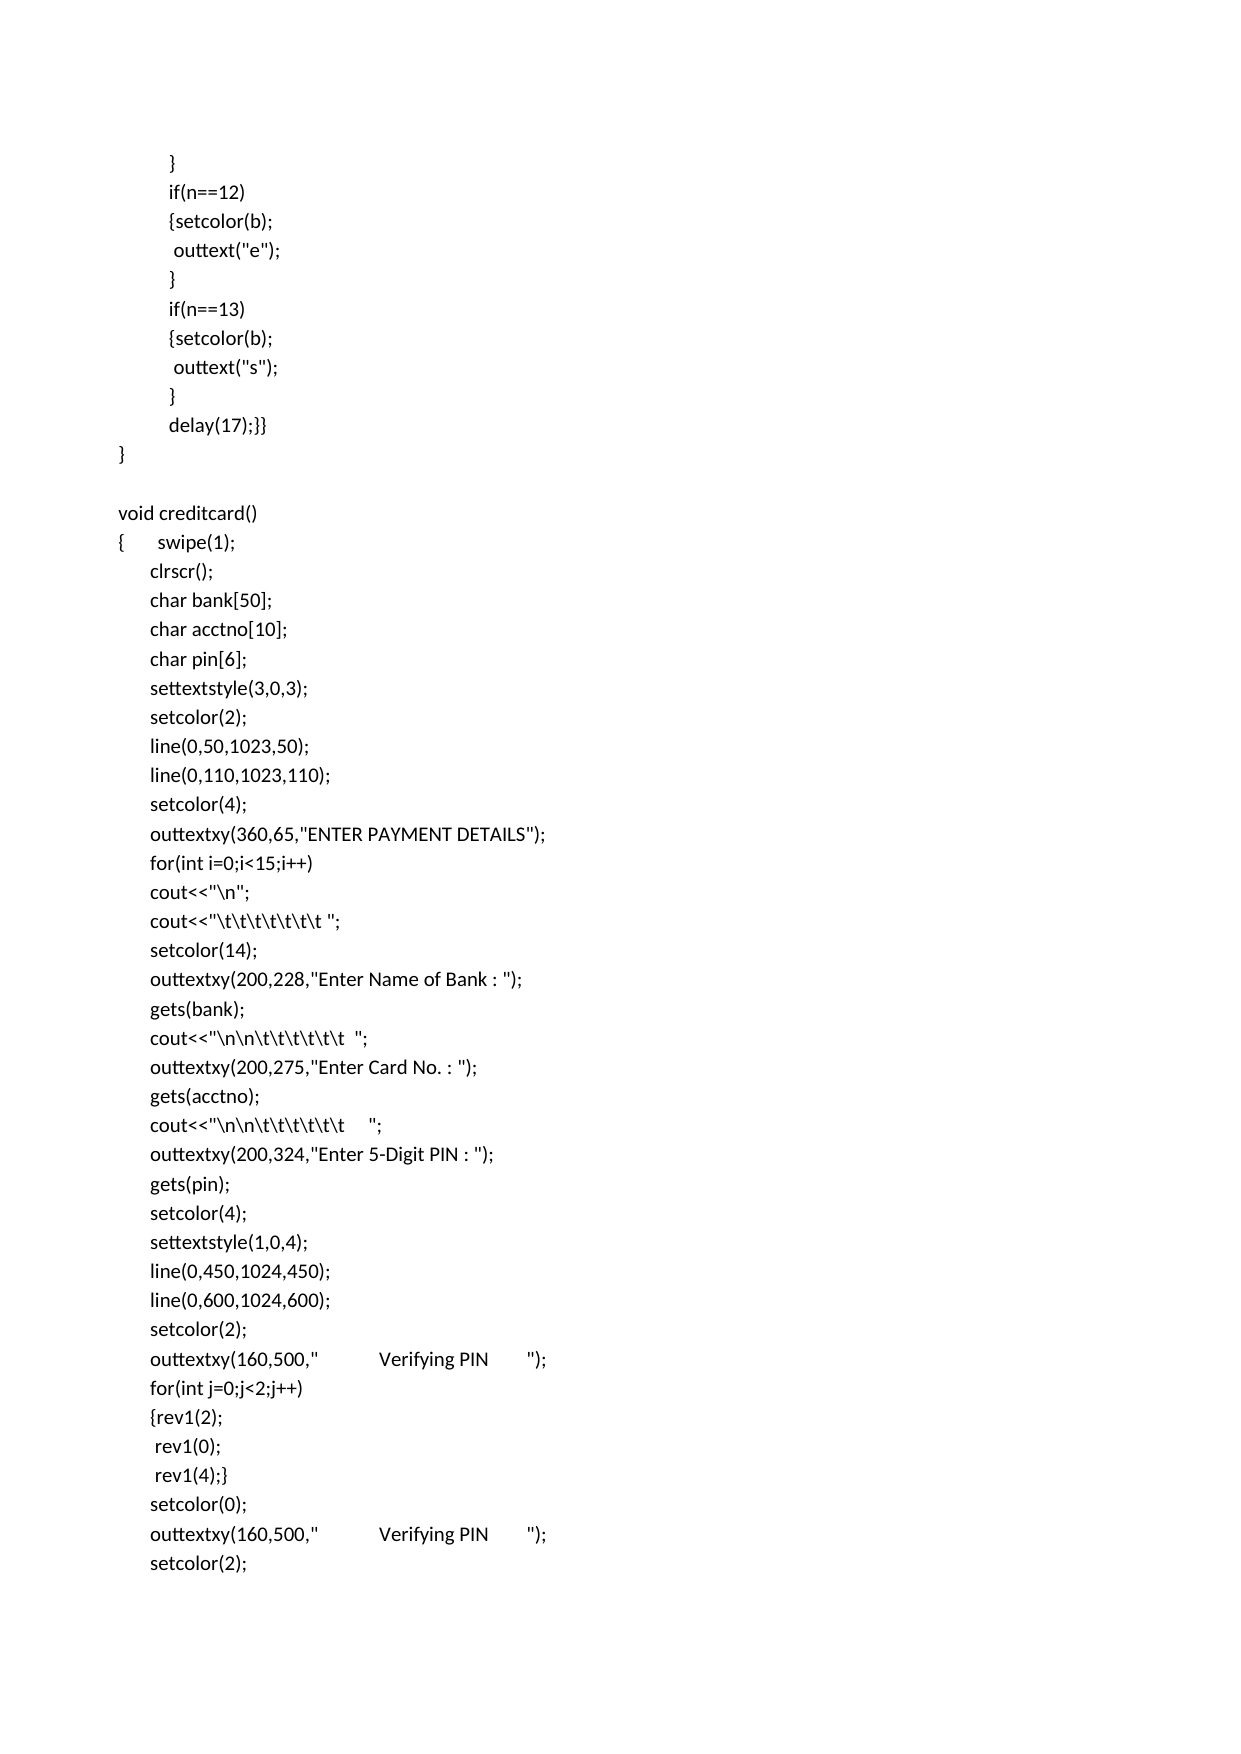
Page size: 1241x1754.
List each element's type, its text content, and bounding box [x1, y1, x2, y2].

text outtextxy(200,228,"Enter Name of Bank : "); [118, 967, 1122, 992]
text if(n==13) [118, 296, 1122, 321]
text setcolor(0); [118, 1492, 1122, 1517]
text void creditcard() [118, 500, 1122, 525]
text cout<<"\n\n\t\t\t\t\t\t "; [118, 1112, 1122, 1138]
text outtextxy(160,500," Verifying PIN "); [118, 1521, 1122, 1546]
text line(0,50,1023,50); [118, 733, 1122, 759]
text line(0,450,1024,450); [118, 1258, 1122, 1284]
text cout<<"\n\n\t\t\t\t\t\t "; [118, 1025, 1122, 1050]
text outtext("e"); [118, 237, 1122, 263]
text } [118, 442, 1122, 467]
text clrscr(); [118, 558, 1122, 584]
text delay(17);}} [118, 412, 1122, 438]
text gets(pin); [118, 1171, 1122, 1196]
text for(int i=0;i<15;i++) [118, 850, 1122, 875]
text setcolor(2); [118, 1550, 1122, 1575]
text settextstyle(1,0,4); [118, 1229, 1122, 1254]
text } [118, 150, 1122, 175]
text outtext("s"); [118, 354, 1122, 379]
text rev1(0); [118, 1433, 1122, 1459]
text } [118, 383, 1122, 409]
text line(0,110,1023,110); [118, 762, 1122, 788]
text setcolor(2); [118, 704, 1122, 729]
text {setcolor(b); [118, 208, 1122, 234]
text gets(bank); [118, 996, 1122, 1021]
text line(0,600,1024,600); [118, 1287, 1122, 1313]
text settextstyle(3,0,3); [118, 675, 1122, 700]
text outtextxy(160,500," Verifying PIN "); [118, 1346, 1122, 1371]
text setcolor(4); [118, 792, 1122, 817]
text setcolor(4); [118, 1200, 1122, 1225]
text setcolor(14); [118, 937, 1122, 963]
text setcolor(2); [118, 1317, 1122, 1342]
text for(int j=0;j<2;j++) [118, 1375, 1122, 1400]
text gets(acctno); [118, 1083, 1122, 1109]
text char acctno[10]; [118, 617, 1122, 642]
text {rev1(2); [118, 1404, 1122, 1429]
text outtextxy(360,65,"ENTER PAYMENT DETAILS"); [118, 821, 1122, 846]
text outtextxy(200,324,"Enter 5-Digit PIN : "); [118, 1142, 1122, 1167]
text cout<<"\t\t\t\t\t\t\t "; [118, 908, 1122, 934]
text outtextxy(200,275,"Enter Card No. : "); [118, 1054, 1122, 1079]
text { swipe(1); [118, 529, 1122, 554]
text {setcolor(b); [118, 325, 1122, 350]
text } [118, 267, 1122, 292]
text rev1(4);} [118, 1462, 1122, 1488]
text char bank[50]; [118, 587, 1122, 613]
text if(n==12) [118, 179, 1122, 204]
text char pin[6]; [118, 646, 1122, 671]
text cout<<"\n"; [118, 879, 1122, 904]
